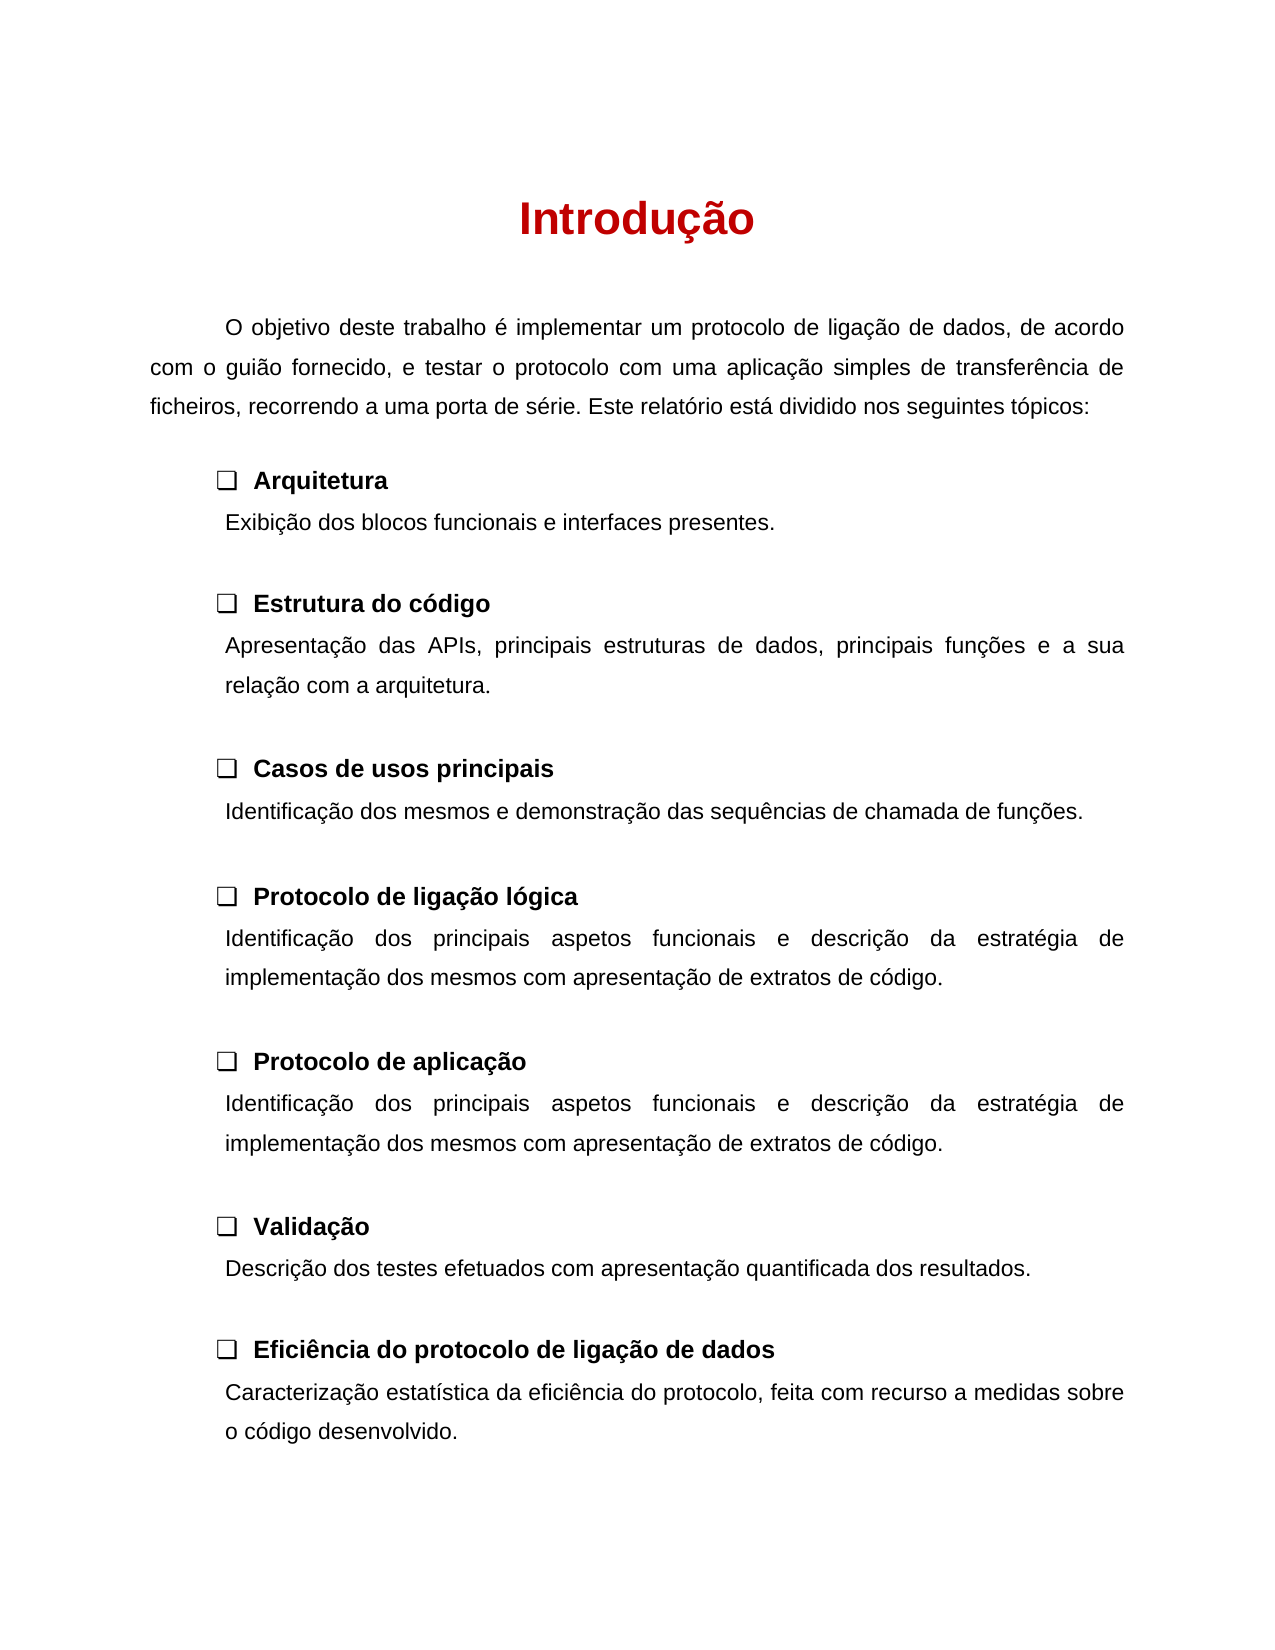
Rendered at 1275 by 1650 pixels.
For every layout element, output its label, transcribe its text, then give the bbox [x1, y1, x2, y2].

list Casos de usos principais [216, 754, 1125, 783]
text Identificação dos principais aspetos funcionais e descrição da estratégia de implementação dos mesmos com apresentação de extratos de código. [225, 1090, 1125, 1156]
list Protocolo de aplicação [216, 1047, 1125, 1076]
text Caracterização estatística da eficiência do protocolo, feita com recurso a medidas sobre o código desenvolvido. [225, 1378, 1125, 1444]
text Identificação dos mesmos e demonstração das sequências de chamada de funções. [150, 798, 1125, 824]
list Arquitetura [216, 466, 1125, 494]
list Estrutura do código [216, 589, 1125, 618]
list Validação [216, 1212, 1125, 1241]
text Descrição dos testes efetuados com apresentação quantificada dos resultados. [150, 1255, 1125, 1282]
list Protocolo de ligação lógica [216, 881, 1125, 910]
subtitle Introdução [150, 192, 1125, 244]
list Eficiência do protocolo de ligação de dados [216, 1335, 1125, 1364]
text O objetivo deste trabalho é implementar um protocolo de ligação de dados, de acordo com o guião fornecido, e testar o protocolo com uma aplicação simples de transferência de ficheiros, recorrendo a uma porta de série. Este relatório está dividido nos seguintes tópicos: [150, 314, 1125, 419]
text Apresentação das APIs, principais estruturas de dados, principais funções e a sua relação com a arquitetura. [225, 632, 1125, 698]
text Identificação dos principais aspetos funcionais e descrição da estratégia de implementação dos mesmos com apresentação de extratos de código. [225, 924, 1125, 991]
text Exibição dos blocos funcionais e interfaces presentes. [150, 509, 1125, 535]
